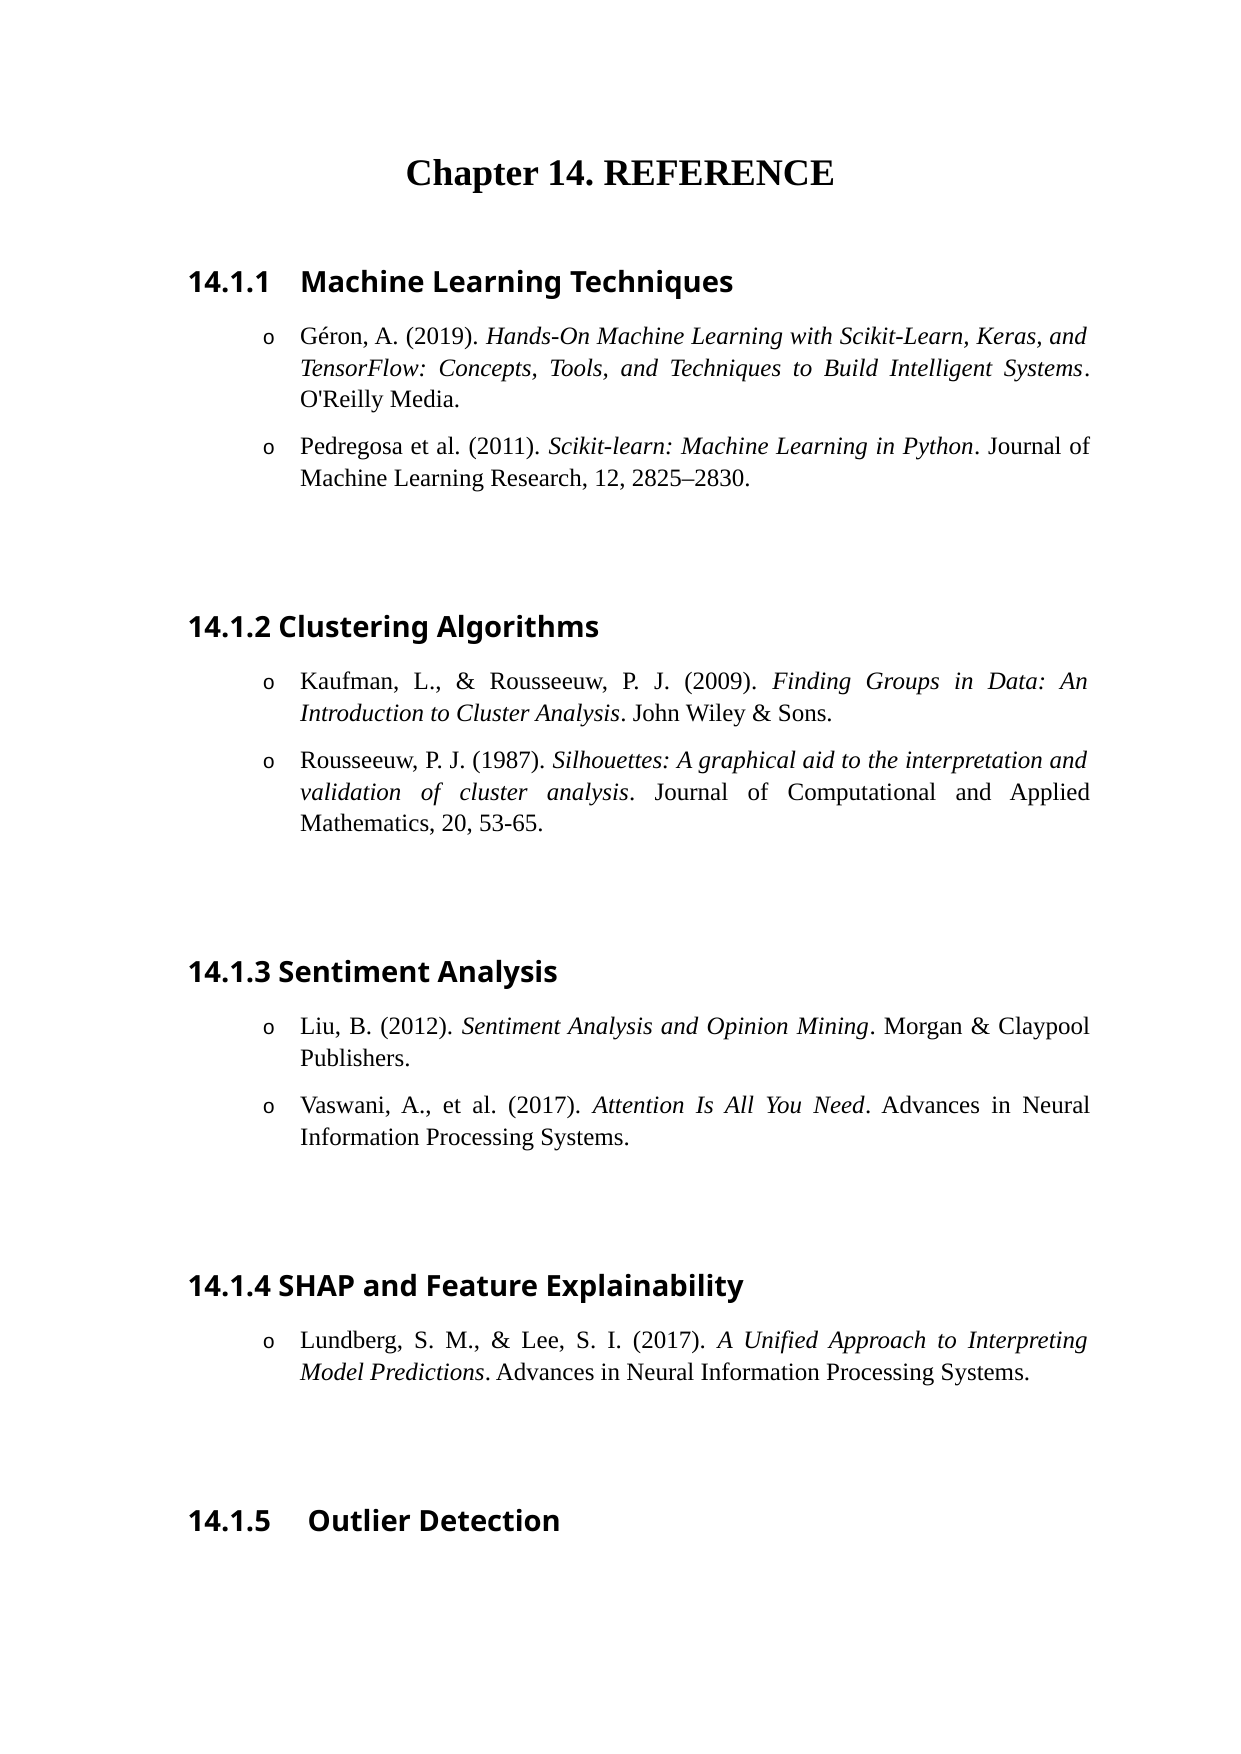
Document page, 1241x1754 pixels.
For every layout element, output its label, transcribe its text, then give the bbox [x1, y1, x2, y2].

list Rousseeuw, P. J. (1987). Silhouettes: A graphical aid to the interpretation and validation of cluster analysis. Journal of Computational and Applied Mathematics, 20, 53-65. [262, 746, 1090, 837]
text 14.1.4 SHAP and Feature Explainability [187, 1266, 1090, 1305]
text 14.1.3 Sentiment Analysis [187, 952, 1090, 991]
list Géron, A. (2019). Hands-On Machine Learning with Scikit-Learn, Keras, and TensorFlow: Concepts, Tools, and Techniques to Build Intelligent Systems. O'Reilly Media. [262, 321, 1090, 412]
list Liu, B. (2012). Sentiment Analysis and Opinion Mining. Morgan & Claypool Publishers. [262, 1011, 1090, 1072]
list Kaufman, L., & Rousseeuw, P. J. (2009). Finding Groups in Data: An Introduction to Cluster Analysis. John Wiley & Sons. [262, 666, 1090, 727]
list Pedregosa et al. (2011). Scikit-learn: Machine Learning in Python. Journal of Machine Learning Research, 12, 2825–2830. [262, 431, 1090, 492]
list Vaswani, A., et al. (2017). Attention Is All You Need. Advances in Neural Information Processing Systems. [262, 1091, 1090, 1151]
list Lundberg, S. M., & Lee, S. I. (2017). A Unified Approach to Interpreting Model Predictions. Advances in Neural Information Processing Systems. [262, 1325, 1090, 1386]
list Outlier Detection [187, 1500, 1090, 1540]
list Machine Learning Techniques [187, 261, 1090, 301]
text Chapter 14. REFERENCE [150, 150, 1090, 193]
text 14.1.2 Clustering Algorithms [187, 606, 1090, 646]
